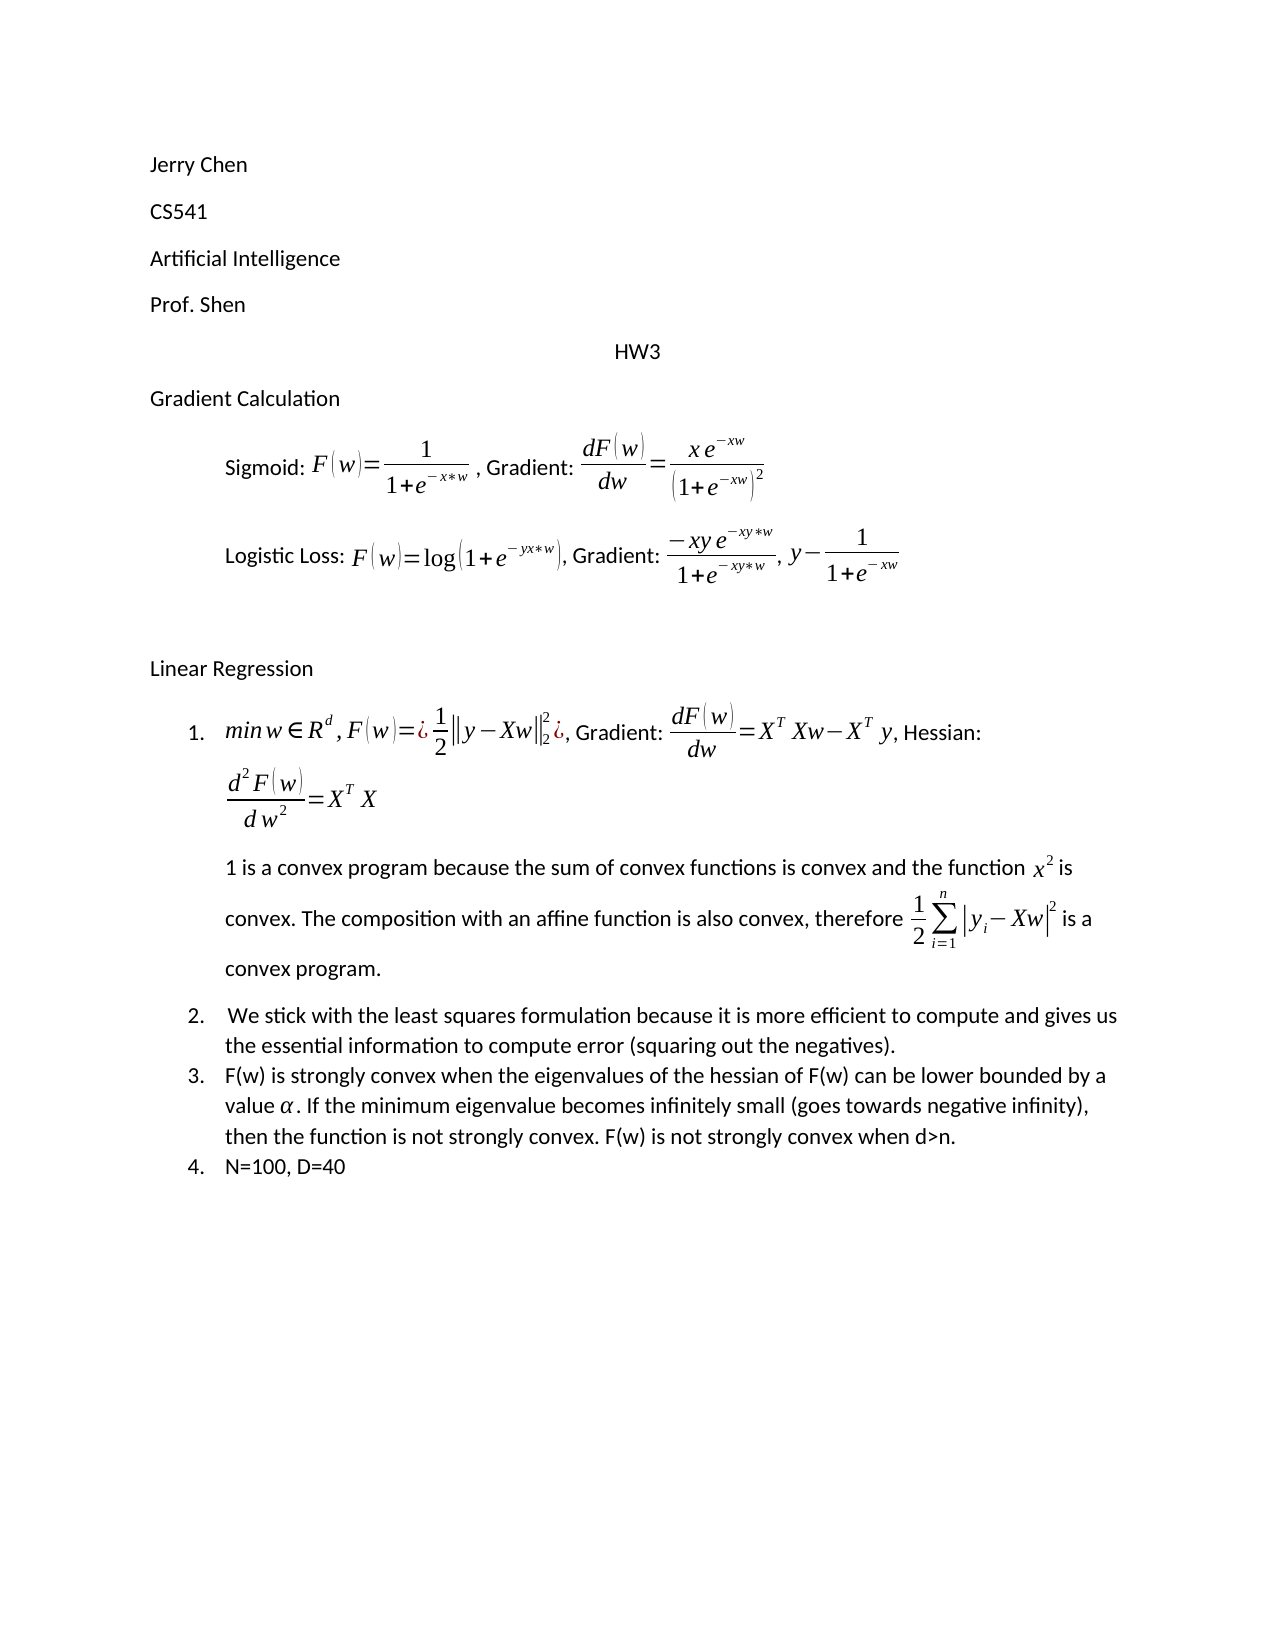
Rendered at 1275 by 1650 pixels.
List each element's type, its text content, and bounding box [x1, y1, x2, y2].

text Linear Regression [150, 654, 1125, 682]
list Logistic Loss: , Gradient: , [225, 522, 1125, 588]
text Gradient Calculation [150, 384, 1125, 412]
text HW3 [150, 337, 1125, 366]
text Prof. Shen [150, 291, 1125, 319]
list We stick with the least squares formulation because it is more efficient to compute and gives us the essential information to compute error (squaring out the negatives). [187, 1001, 1125, 1059]
text Sigmoid: , Gradient: [150, 431, 1125, 503]
list , Gradient: , Hessian: [187, 701, 1125, 832]
text CS541 [150, 197, 1125, 225]
text 1 is a convex program because the sum of convex functions is convex and the function is convex. The composition with an affine function is also convex, therefore is a convex program. [225, 851, 1125, 982]
list N=100, D=40 [187, 1152, 1125, 1180]
text Jerry Chen [150, 150, 1125, 178]
list F(w) is strongly convex when the eigenvalues of the hessian of F(w) can be lower bounded by a value . If the minimum eigenvalue becomes infinitely small (goes towards negative infinity), then the function is not strongly convex. F(w) is not strongly convex when d>n. [187, 1061, 1125, 1150]
text Artificial Intelligence [150, 244, 1125, 272]
